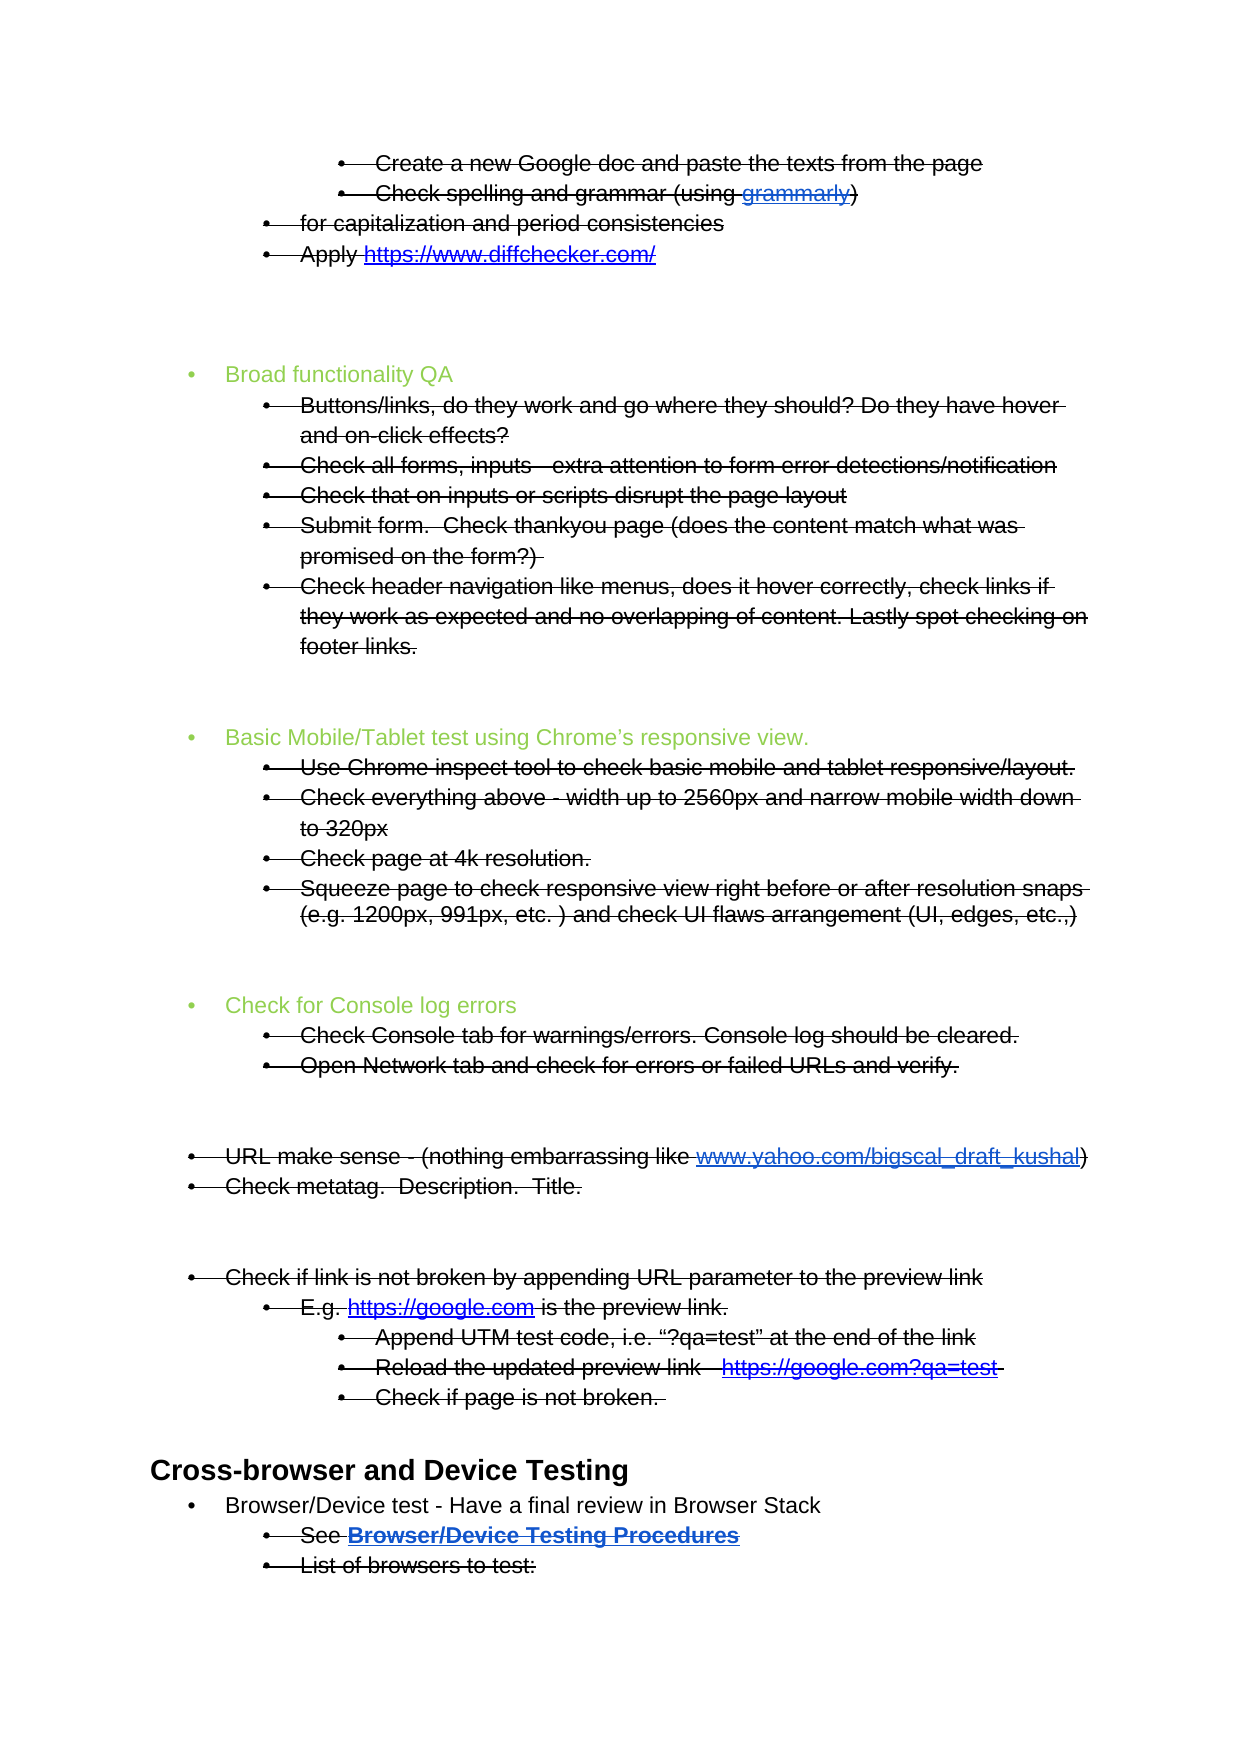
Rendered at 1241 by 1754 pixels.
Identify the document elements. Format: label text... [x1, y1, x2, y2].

list Browser/Device test - Have a final review in Browser Stack [187, 1492, 1090, 1518]
list Check spelling and grammar (using grammarly) [337, 180, 1090, 207]
list URL make sense - (nothing embarrassing like www.yahoo.com/bigscal_draft_kushal) [187, 1143, 1090, 1169]
list Buttons/links, do they work and go where they should? Do they have hover and on-click effects? [262, 392, 1090, 448]
list Check that on inputs or scripts disrupt the page layout [262, 482, 1090, 509]
list Append UTM test code, i.e. “?qa=test” at the end of the link [337, 1324, 1090, 1350]
list Basic Mobile/Tablet test using Chrome’s responsive view. [187, 724, 1090, 750]
text Cross-browser and Device Testing [150, 1453, 1090, 1487]
list Use Chrome inspect tool to check basic mobile and tablet responsive/layout. [262, 754, 1090, 781]
list Check Console tab for warnings/errors. Console log should be cleared. [262, 1022, 1090, 1048]
list Check everything above - width up to 2560px and narrow mobile width down to 320px [262, 784, 1090, 841]
list Check if link is not broken by appending URL parameter to the preview link [187, 1263, 1090, 1290]
list Check page at 4k resolution. [262, 845, 1090, 871]
list Broad functionality QA [187, 361, 1090, 388]
list Submit form. Check thankyou page (does the content match what was promised on the form?) [262, 512, 1090, 569]
list Create a new Google doc and paste the texts from the page [337, 150, 1090, 176]
list Check header navigation like menus, does it hover correctly, check links if they work as expected and no overlapping of content. Lastly spot checking on footer links. [262, 573, 1090, 660]
list Check metatag. Description. Title. [187, 1173, 1090, 1199]
list Open Network tab and check for errors or failed URLs and verify. [262, 1052, 1090, 1078]
list Apply https://www.diffchecker.com/ [262, 241, 1090, 267]
list Check for Console log errors [187, 992, 1090, 1018]
list List of browsers to test: [262, 1552, 1090, 1578]
list Reload the updated preview link - https://google.com?qa=test [337, 1354, 1090, 1380]
list Check all forms, inputs - extra attention to form error detections/notification [262, 452, 1090, 478]
list for capitalization and period consistencies [262, 210, 1090, 237]
list Squeeze page to check responsive view right before or after resolution snaps (e.g. 1200px, 991px, etc. ) and check UI flaws arrangement (UI, edges, etc.,) [262, 875, 1090, 889]
list Squeeze page to check responsive view right before or after resolution snaps (e.g. 1200px, 991px, etc. ) and check UI flaws arrangement (UI, edges, etc.,) [262, 890, 1090, 928]
list E.g. https://google.com is the preview link. [262, 1294, 1090, 1320]
list Check if page is not broken. [337, 1384, 1090, 1411]
list See Browser/Device Testing Procedures [262, 1522, 1090, 1548]
